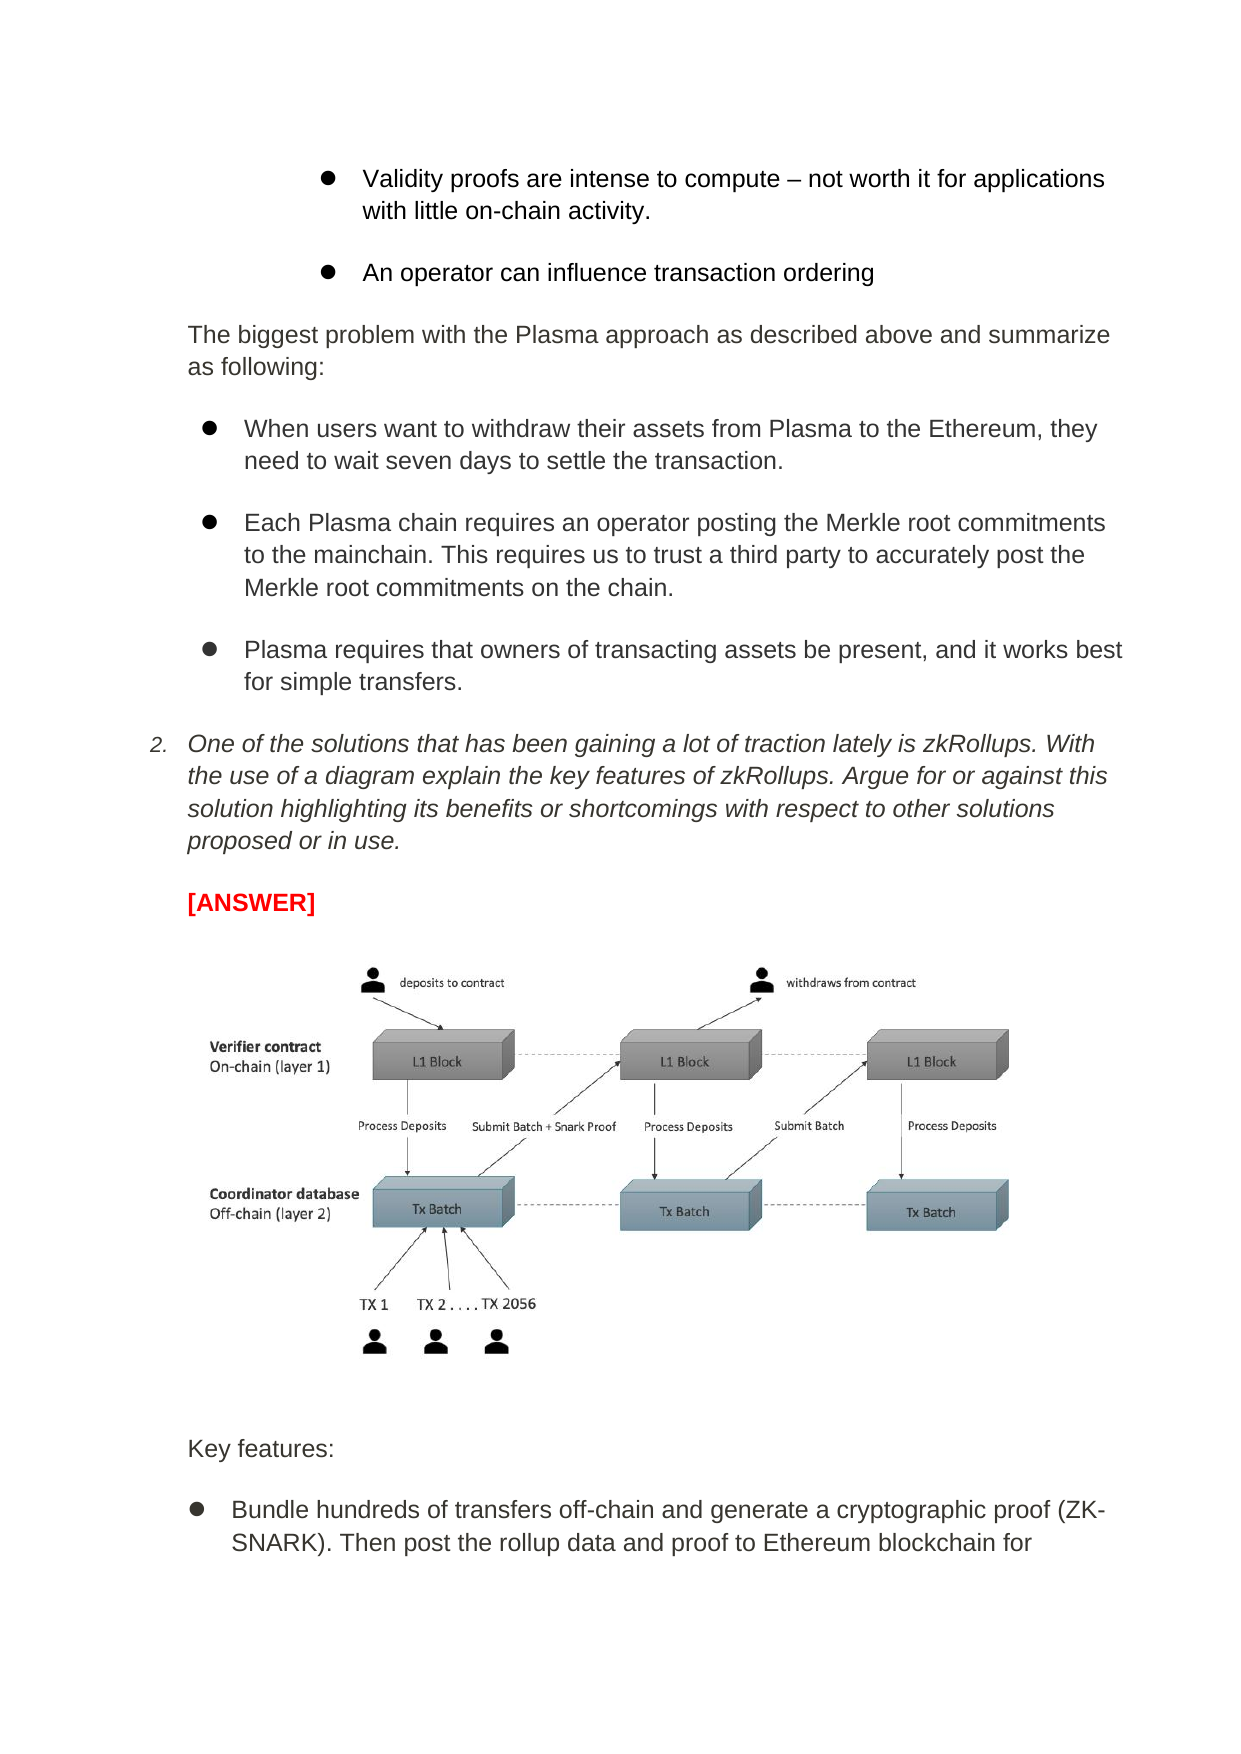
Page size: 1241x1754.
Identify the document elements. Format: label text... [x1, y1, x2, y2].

list One of the solutions that has been gaining a lot of traction lately is zkRollups. With the use of a diagram explain the key features of zkRollups. Argue for or against this solution highlighting its benefits or shortcomings with respect to other solutions proposed or in use. [150, 727, 1128, 857]
list An operator can influence transaction ordering [319, 256, 1128, 289]
list The biggest problem with the Plasma approach as described above and summarize as following: [187, 318, 1128, 383]
list Key features: [187, 1432, 1128, 1464]
list Validity proofs are intense to compute – not worth it for applications with little on-chain activity. [319, 162, 1128, 227]
list [ANSWER] [187, 886, 1128, 919]
picture [187, 947, 1032, 1371]
list Plasma requires that owners of transacting assets be present, and it works best for simple transfers. [200, 633, 1128, 698]
list When users want to withdraw their assets from Plasma to the Ethereum, they need to wait seven days to settle the transaction. [200, 412, 1128, 477]
list Each Plasma chain requires an operator posting the Merkle root commitments to the mainchain. This requires us to trust a third party to accurately post the Merkle root commitments on the chain. [200, 506, 1128, 604]
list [187, 1494, 1128, 1559]
